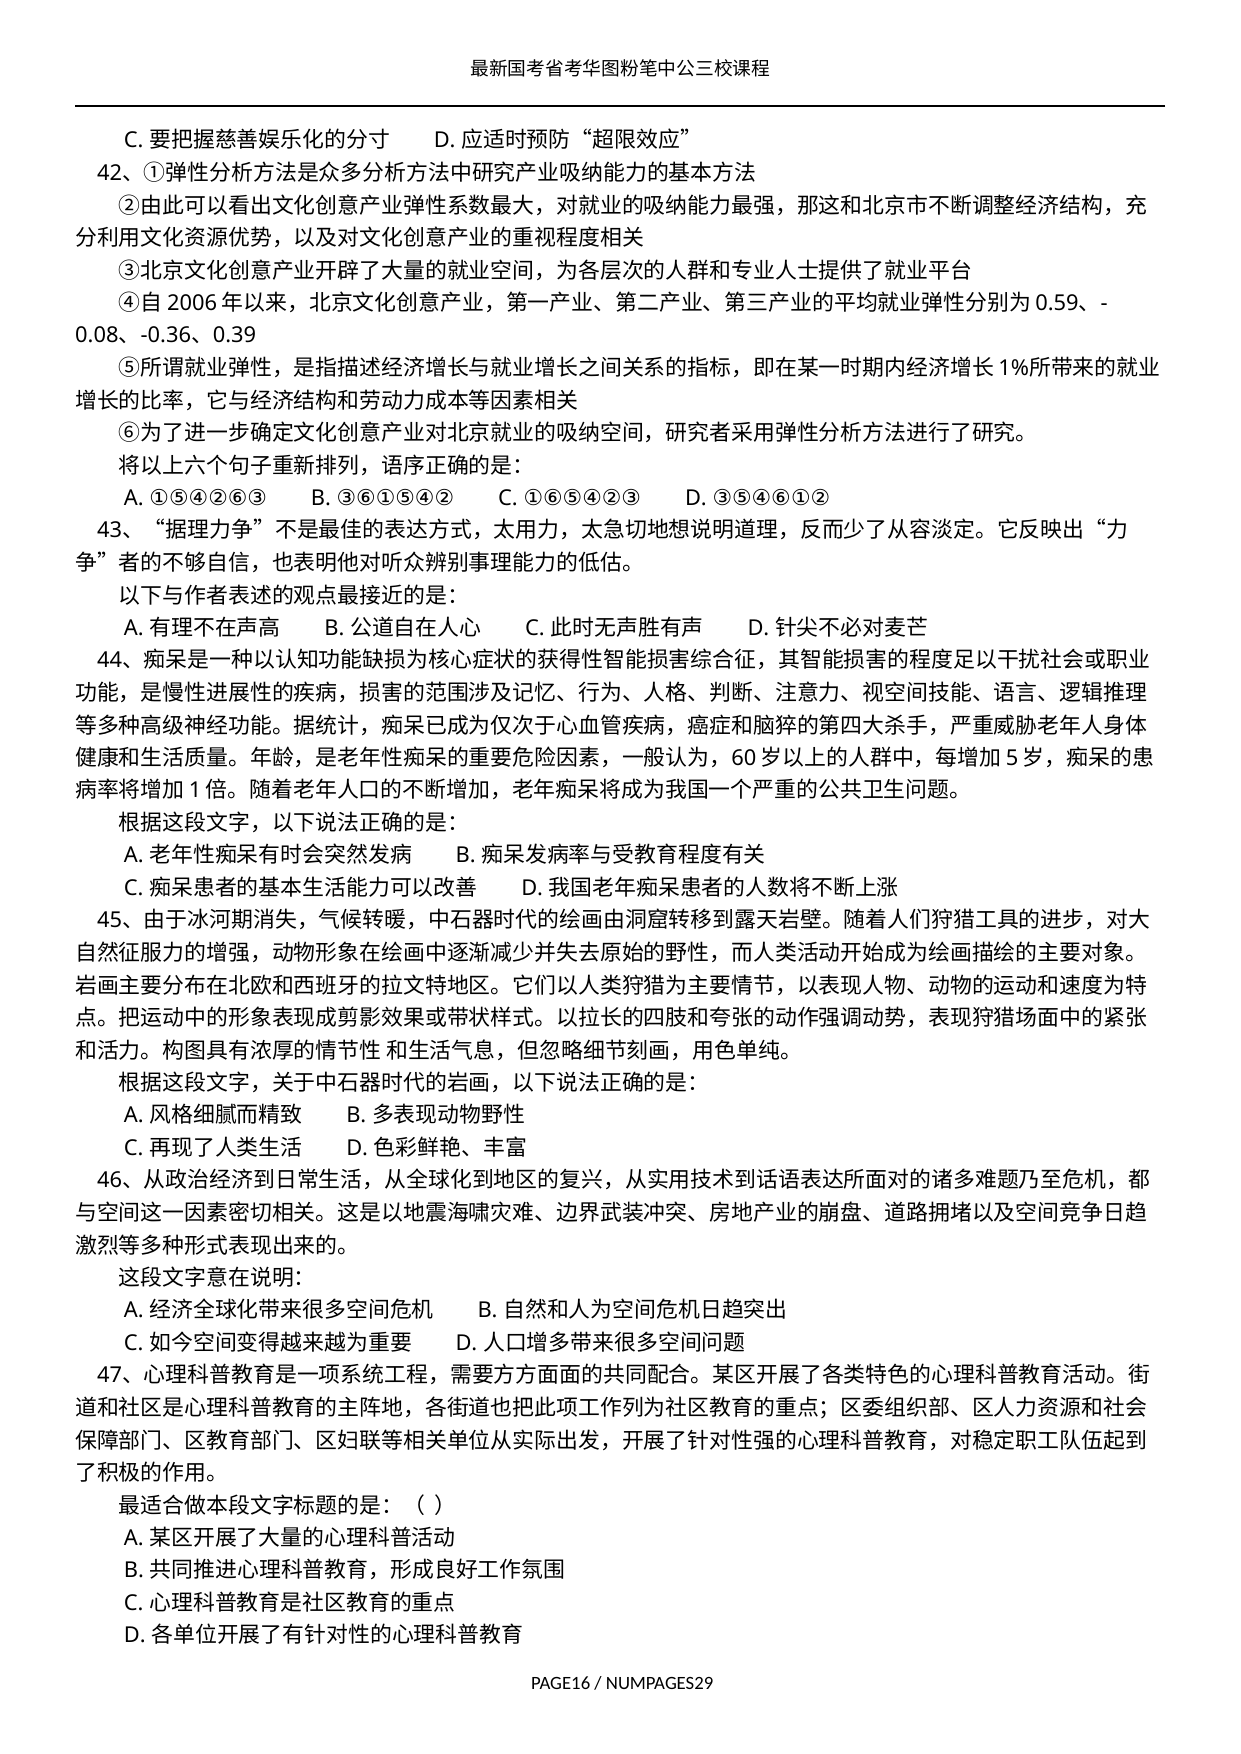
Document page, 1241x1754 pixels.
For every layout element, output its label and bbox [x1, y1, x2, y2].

text [75, 122, 1165, 1650]
